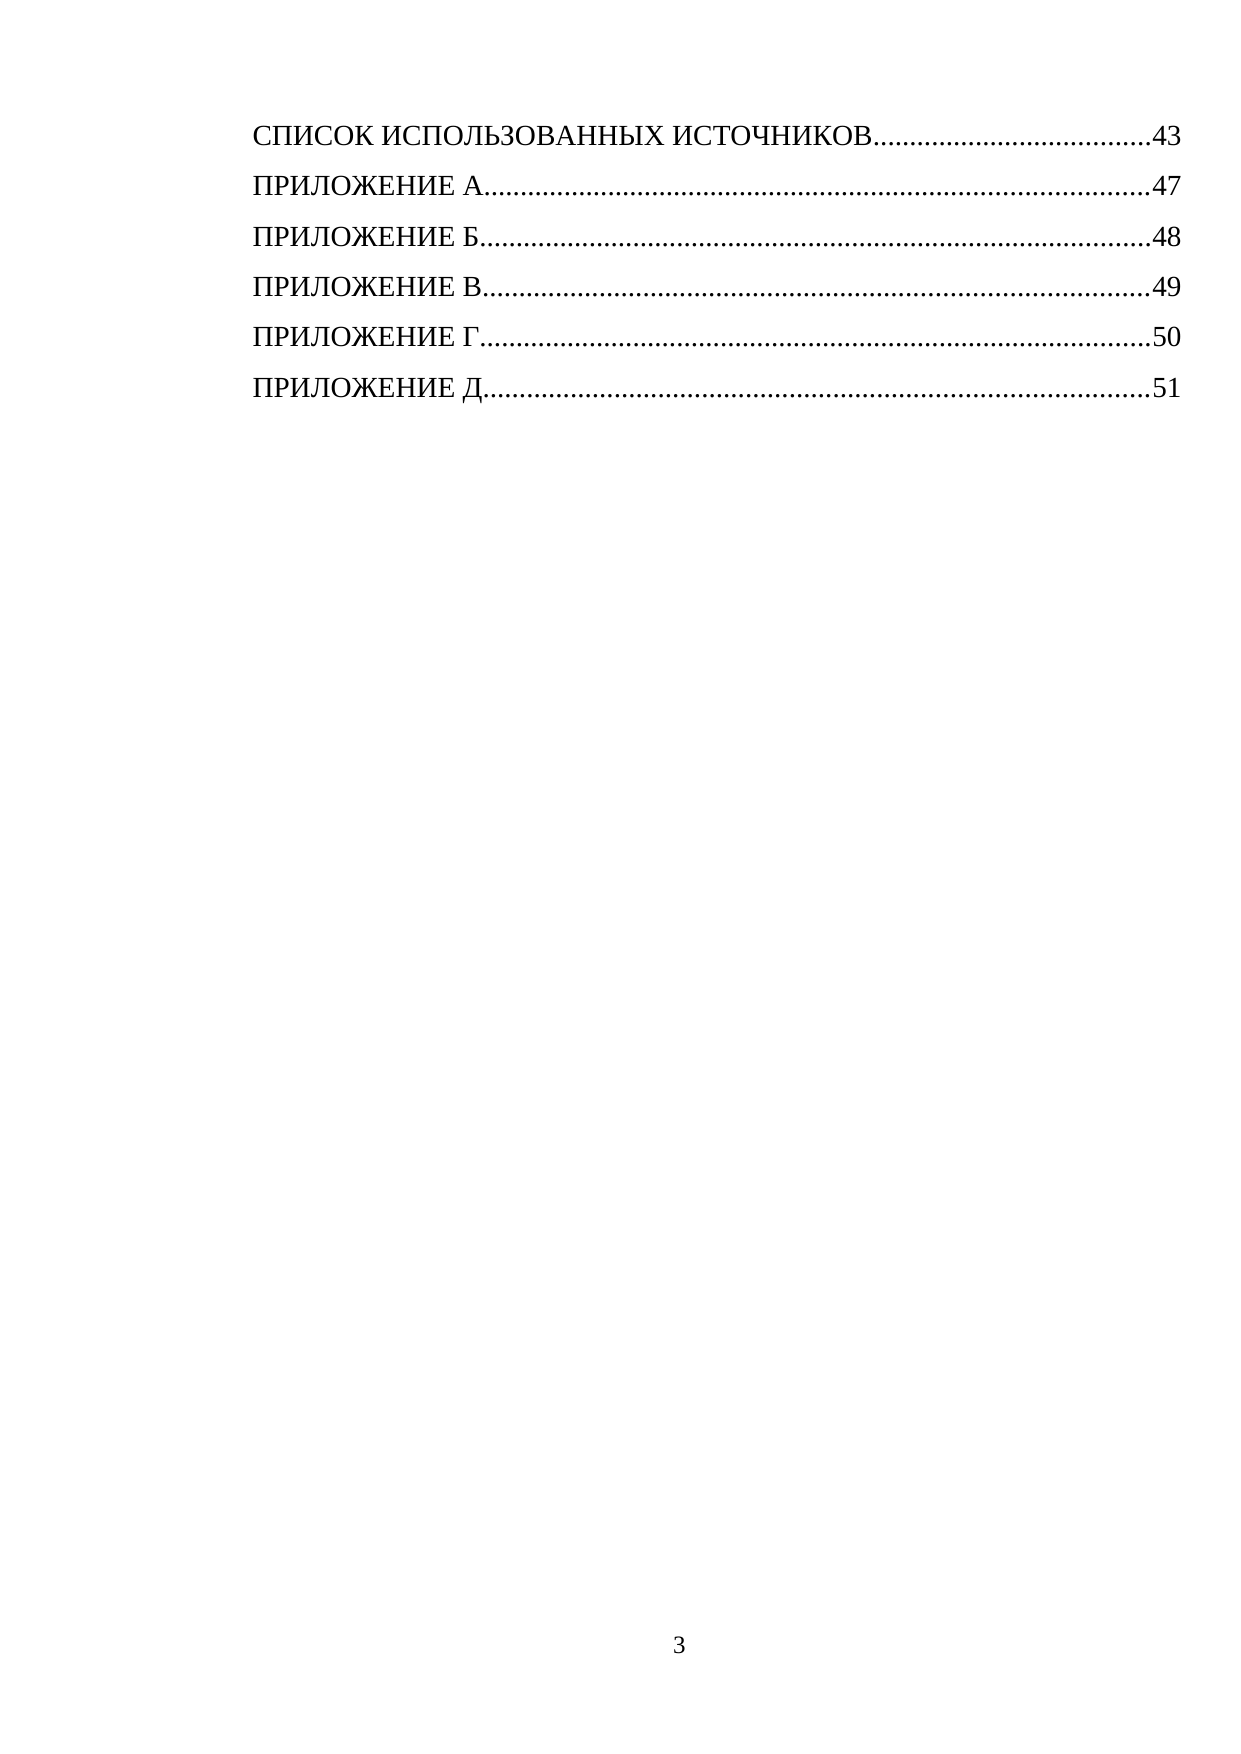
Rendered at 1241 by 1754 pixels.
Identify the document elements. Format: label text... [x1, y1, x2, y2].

text ПРИЛОЖЕНИЕ Д 51 [177, 370, 1181, 403]
text ПРИЛОЖЕНИЕ А 47 [177, 168, 1181, 202]
text ПРИЛОЖЕНИЕ В 49 [177, 269, 1181, 303]
text ПРИЛОЖЕНИЕ Б 48 [177, 219, 1181, 252]
text Список использованных источников 43 [177, 118, 1181, 152]
text ПРИЛОЖЕНИЕ Г 50 [177, 319, 1181, 353]
